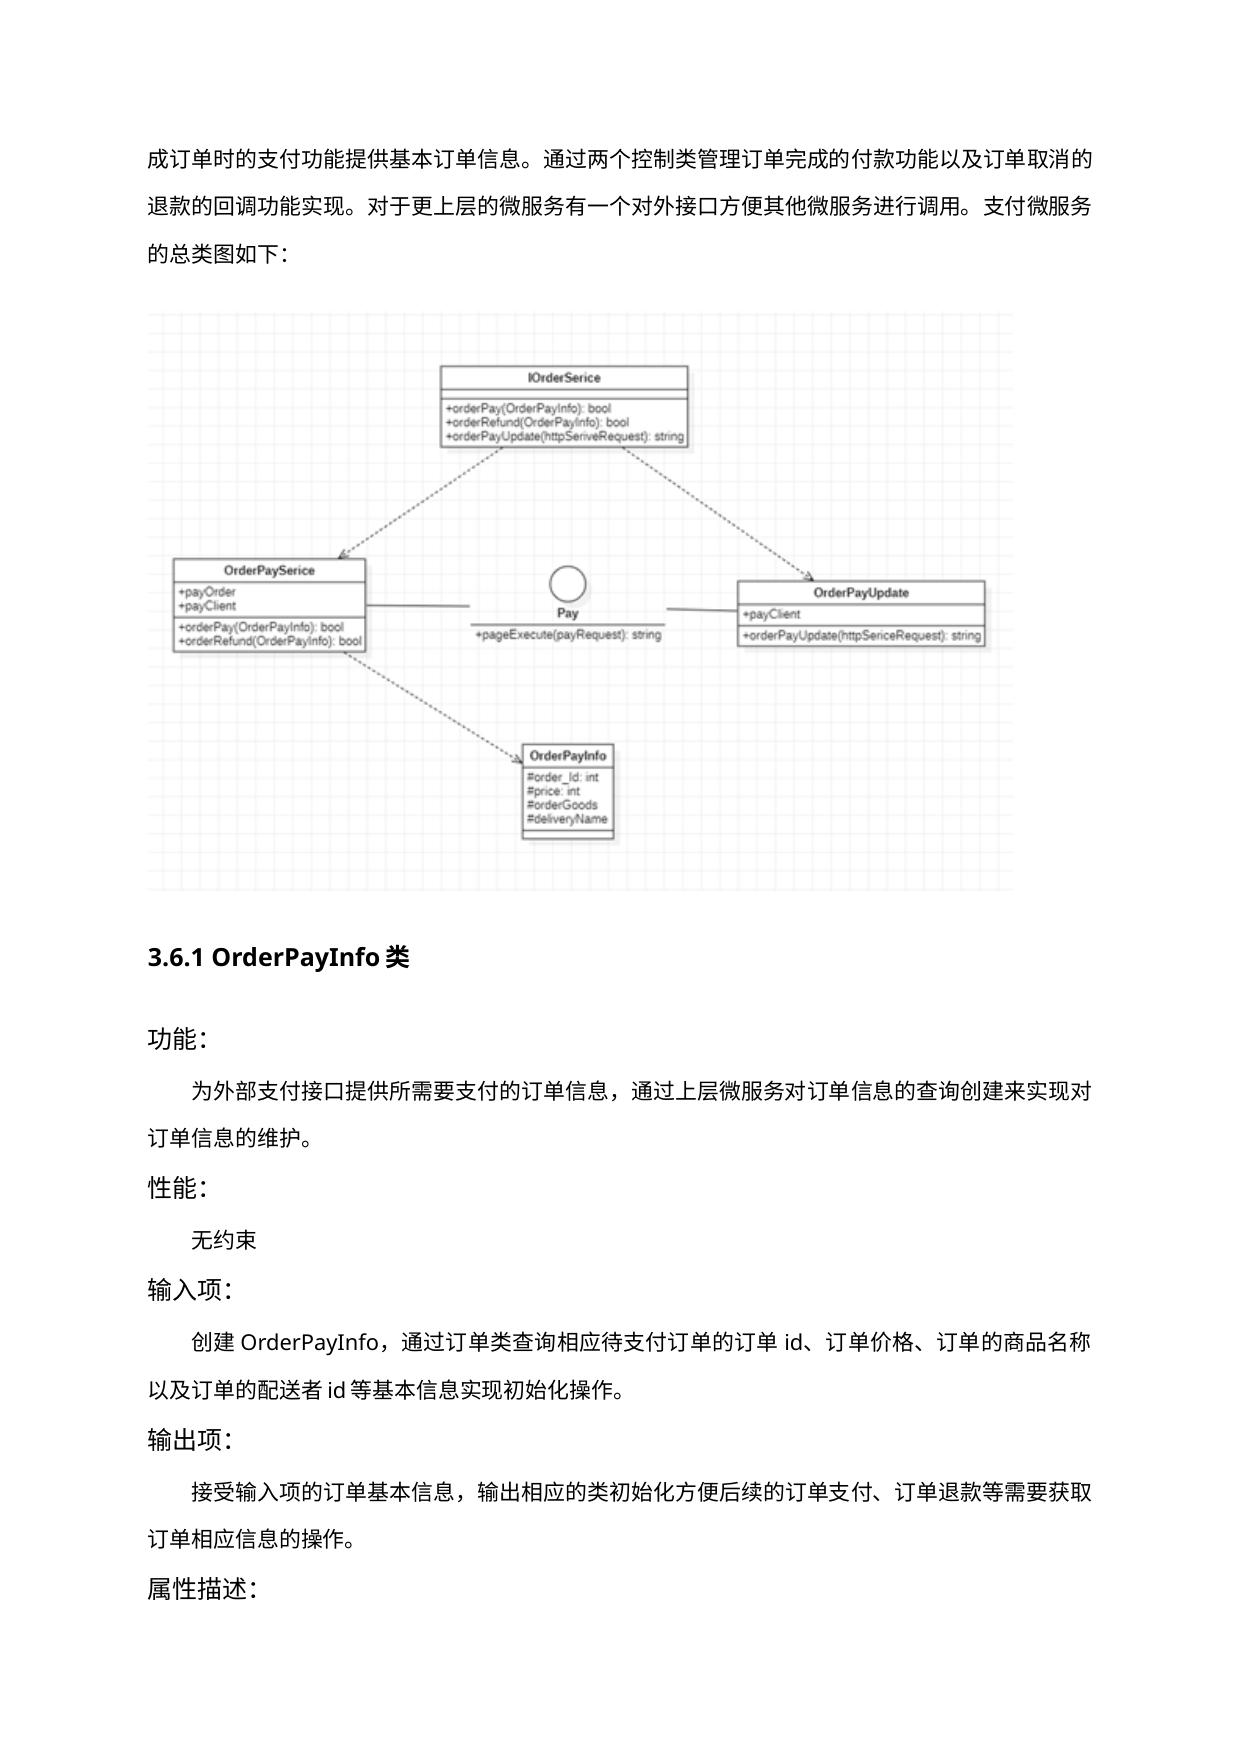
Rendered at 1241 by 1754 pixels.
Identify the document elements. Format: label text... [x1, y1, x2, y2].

text 创建OrderPayInfo，通过订单类查询相应待支付订单的订单id、订单价格、订单的商品名称以及订单的配送者id等基本信息实现初始化操作。 [148, 1325, 1093, 1404]
text 接受输入项的订单基本信息，输出相应的类初始化方便后续的订单支付、订单退款等需要获取订单相应信息的操作。 [148, 1474, 1093, 1554]
text 无约束 [148, 1223, 1093, 1255]
picture [147, 311, 1014, 891]
subtitle 3.6.1 OrderPayInfo类 [148, 938, 1093, 974]
text 功能： [148, 1019, 1093, 1056]
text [148, 142, 1093, 268]
text 属性描述： [148, 1569, 1093, 1606]
text 输出项： [148, 1420, 1093, 1456]
text 为外部支付接口提供所需要支付的订单信息，通过上层微服务对订单信息的查询创建来实现对订单信息的维护。 [148, 1074, 1093, 1153]
text 输入项： [148, 1271, 1093, 1307]
text 性能： [148, 1169, 1093, 1205]
